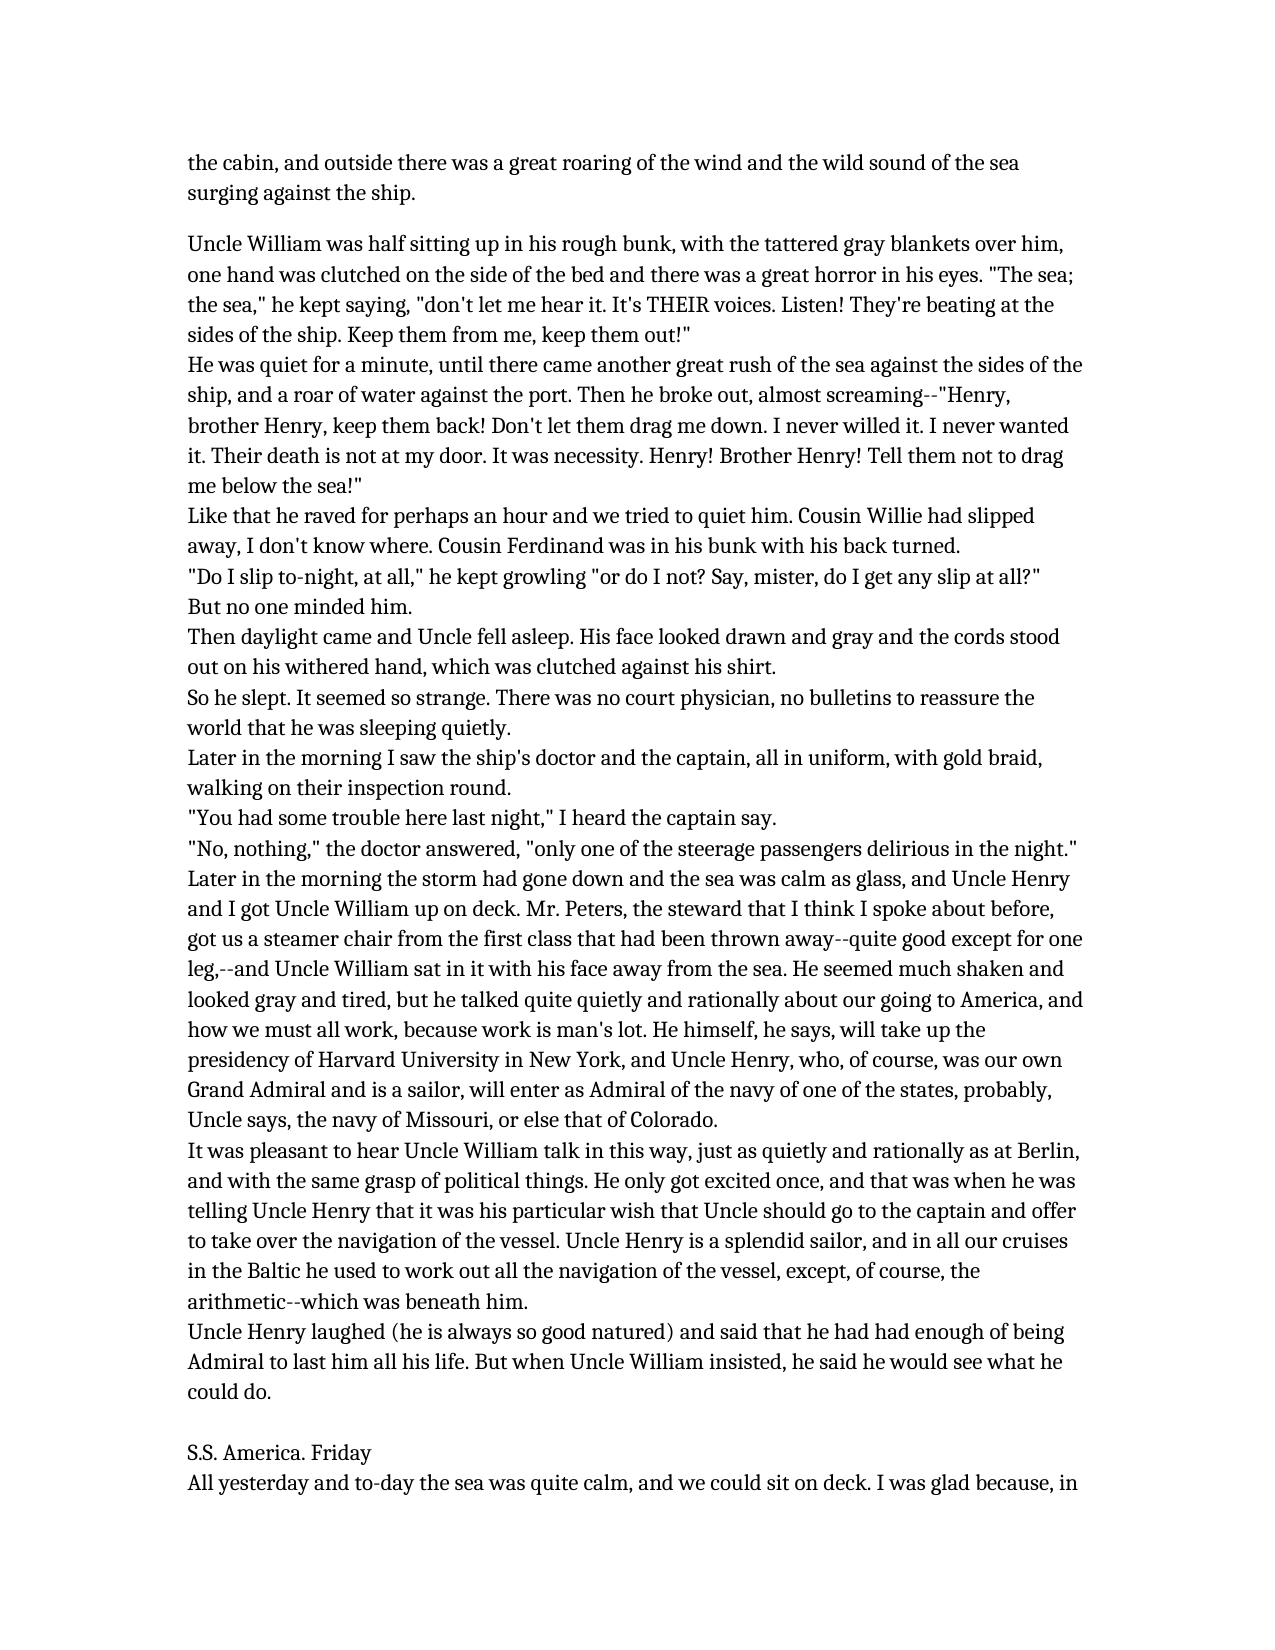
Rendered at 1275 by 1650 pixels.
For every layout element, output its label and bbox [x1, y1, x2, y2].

text [187, 231, 1087, 1496]
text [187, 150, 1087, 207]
